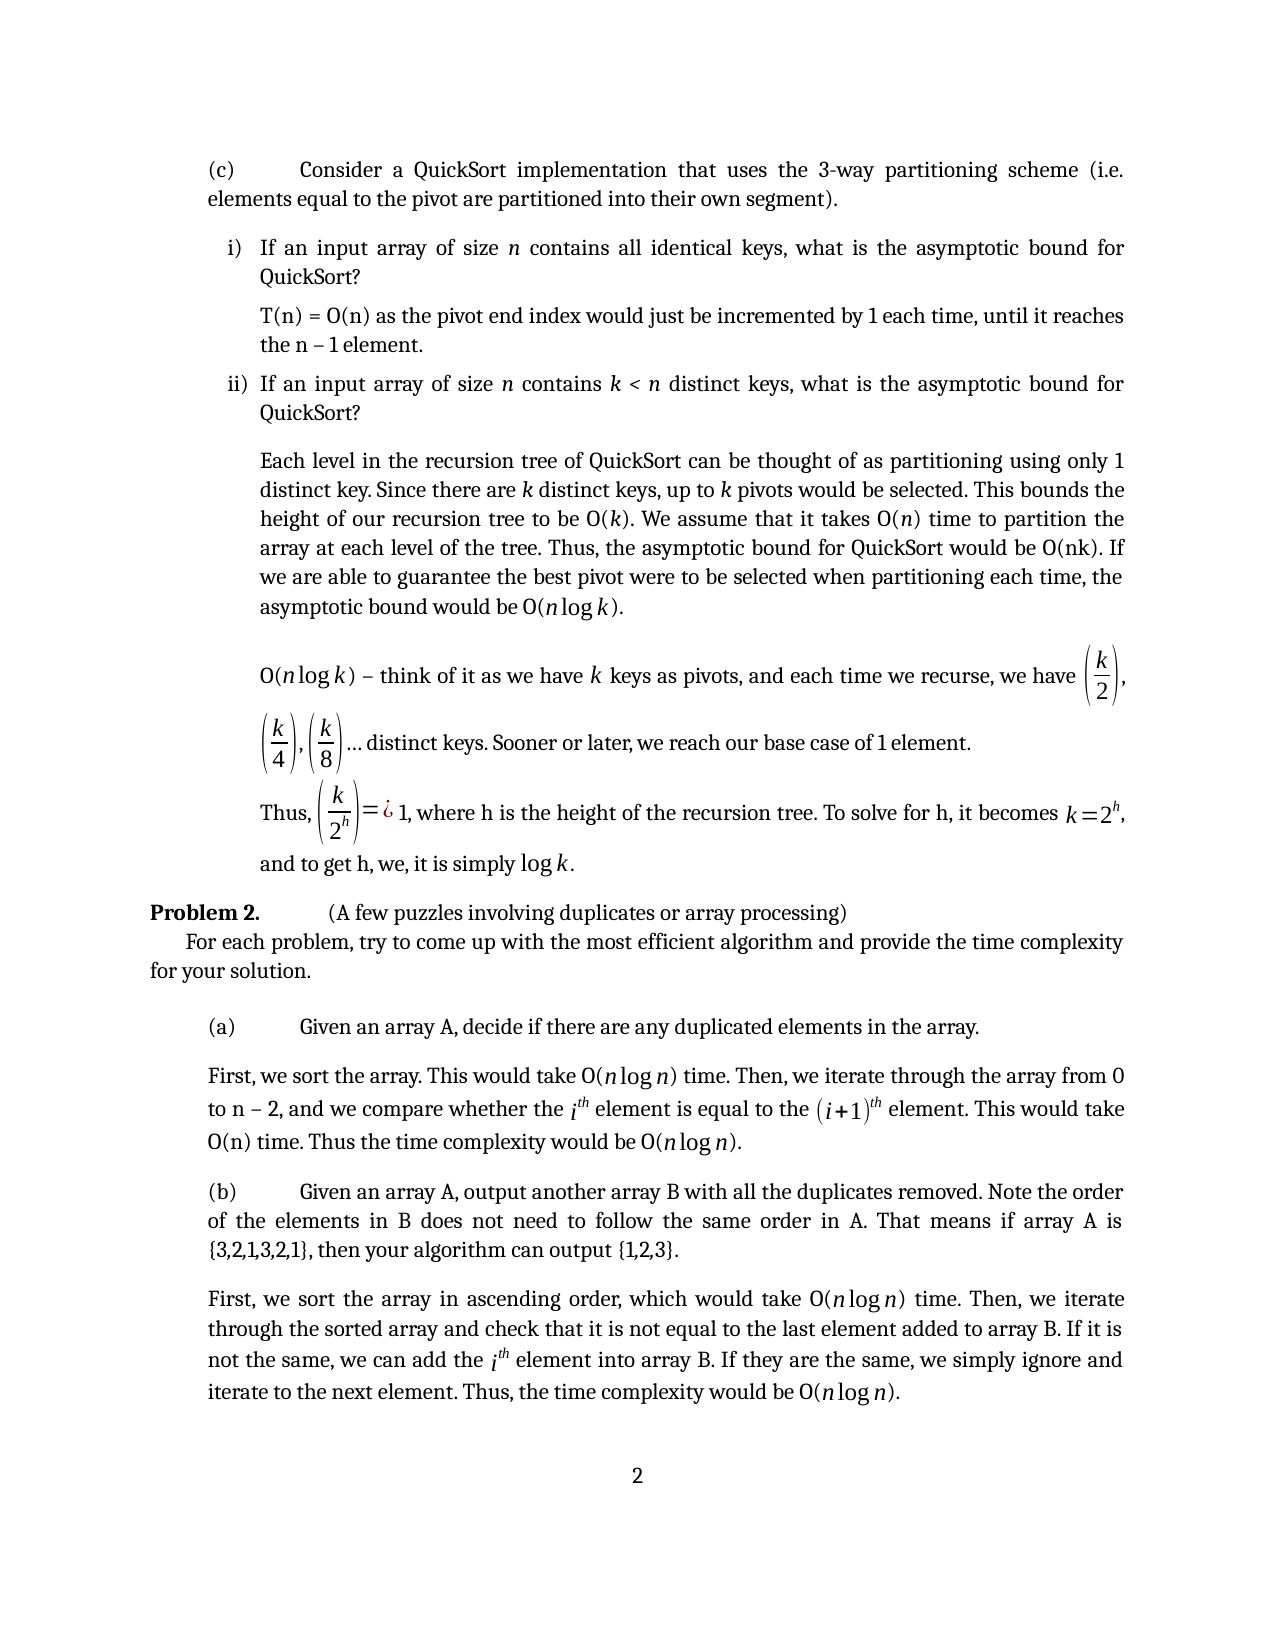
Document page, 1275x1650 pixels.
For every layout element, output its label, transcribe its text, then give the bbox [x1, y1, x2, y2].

list Consider a QuickSort implementation that uses the 3-way partitioning scheme (i.e. elements equal to the pivot are partitioned into their own segment). [208, 157, 1125, 212]
text O() – think of it as we have keys as pivots, and each time we recurse, we have , , … distinct keys. Sooner or later, we reach our base case of 1 element. [260, 643, 1125, 776]
text First, we sort the array. This would take O() time. Then, we iterate through the array from 0 to n – 2, and we compare whether the element is equal to the element. This would take O(n) time. Thus the time complexity would be O(). [208, 1063, 1125, 1156]
text For each problem, try to come up with the most efficient algorithm and provide the time complexity for your solution. [150, 929, 1125, 984]
text Each level in the recursion tree of QuickSort can be thought of as partitioning using only 1 distinct key. Since there are k distinct keys, up to k pivots would be selected. This bounds the height of our recursion tree to be O(k). We assume that it takes O(n) time to partition the array at each level of the tree. Thus, the asymptotic bound for QuickSort would be O(nk). If we are able to guarantee the best pivot were to be selected when partitioning each time, the asymptotic bound would be O(). [260, 448, 1125, 621]
list Given an array A, output another array B with all the duplicates removed. Note the order of the elements in B does not need to follow the same order in A. That means if array A is {3,2,1,3,2,1}, then your algorithm can output {1,2,3}. [208, 1178, 1125, 1263]
list If an input array of size n contains all identical keys, what is the asymptotic bound for QuickSort? [227, 235, 1125, 290]
text T(n) = O(n) as the pivot end index would just be incremented by 1 each time, until it reaches the n – 1 element. [260, 303, 1125, 358]
text Problem 2. (A few puzzles involving duplicates or array processing) [150, 900, 1125, 927]
list Given an array A, decide if there are any duplicated elements in the array. [208, 1014, 1125, 1040]
list If an input array of size n contains k < n distinct keys, what is the asymptotic bound for QuickSort? [227, 370, 1125, 426]
text First, we sort the array in ascending order, which would take O() time. Then, we iterate through the sorted array and check that it is not equal to the last element added to array B. If it is not the same, we can add the element into array B. If they are the same, we simply ignore and iterate to the next element. Thus, the time complexity would be O(). [208, 1285, 1125, 1406]
text Thus, 1, where h is the height of the recursion tree. To solve for h, it becomes , and to get h, we, it is simply . [260, 778, 1125, 878]
